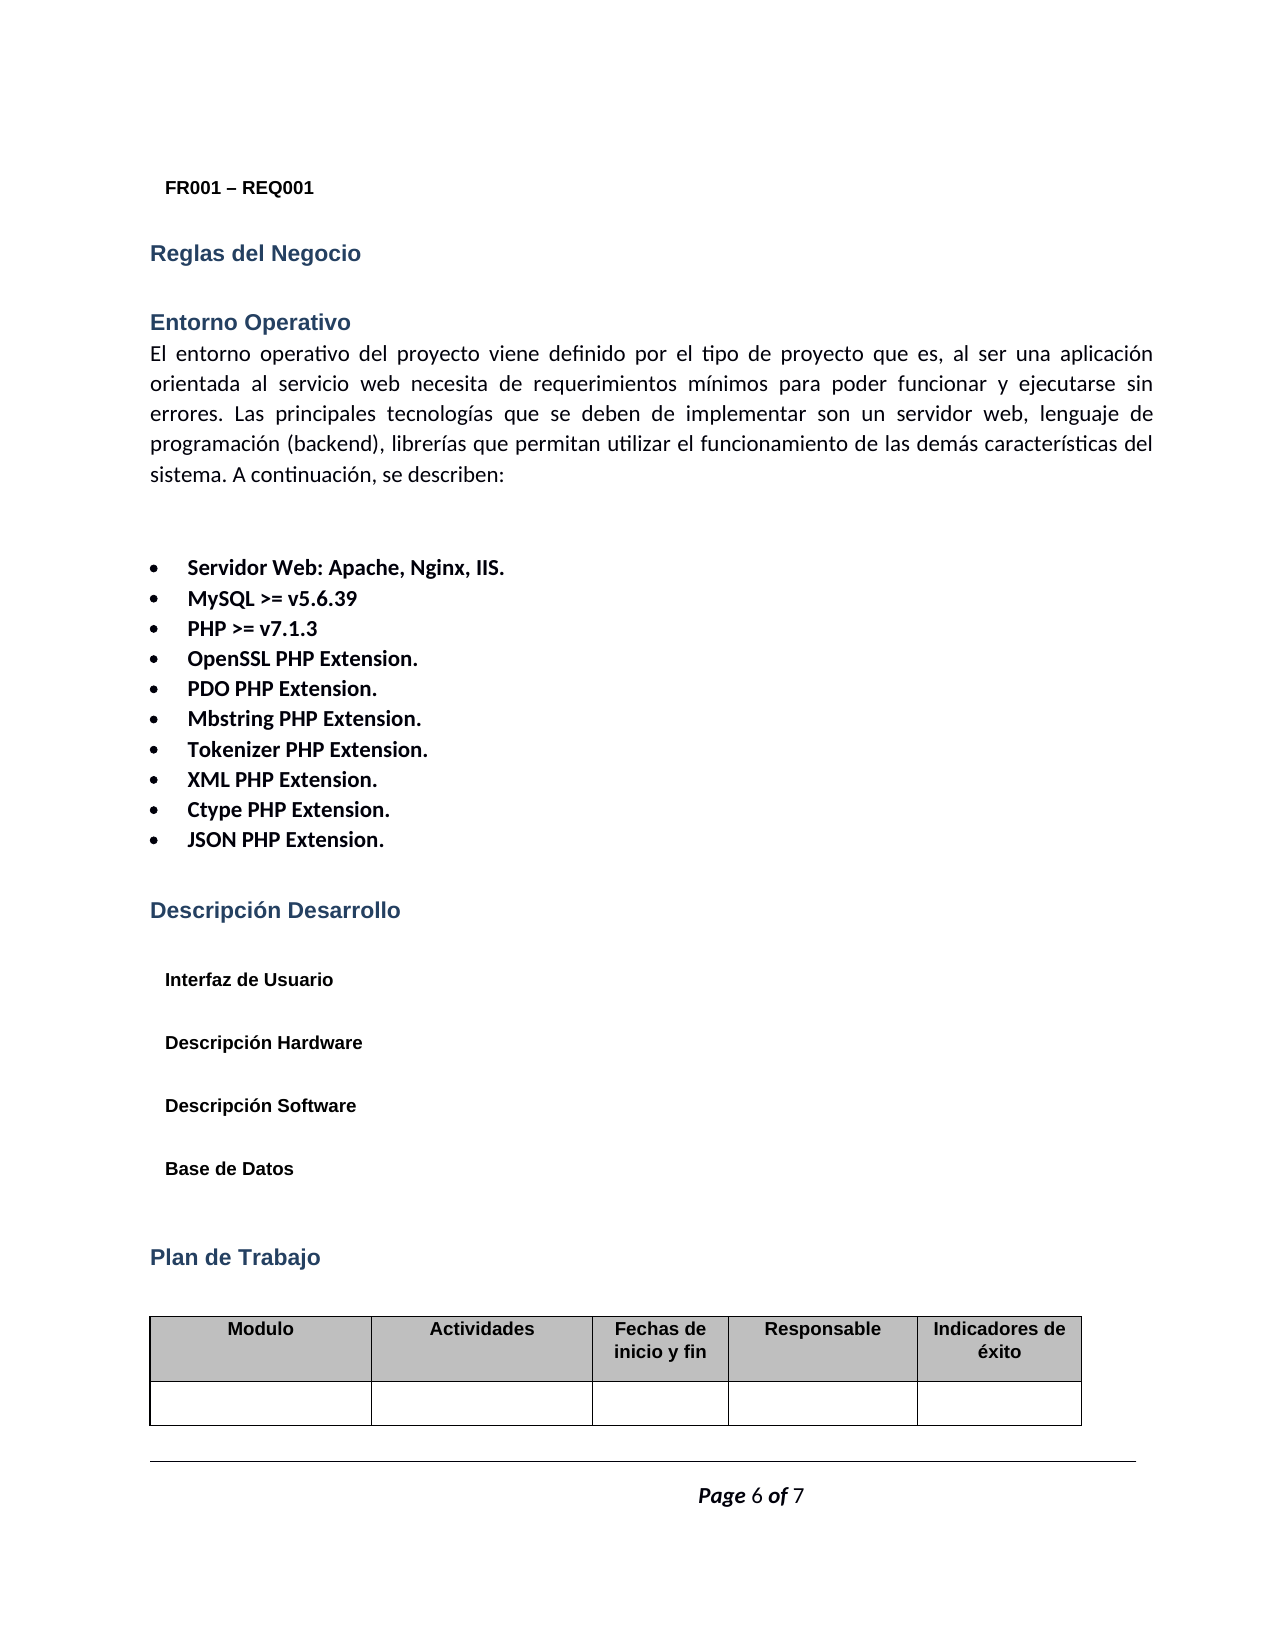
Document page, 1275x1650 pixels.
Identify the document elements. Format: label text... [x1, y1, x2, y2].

subtitle Descripción Hardware [165, 1032, 1155, 1054]
table_cell [593, 1382, 728, 1425]
list PDO PHP Extension. [150, 674, 1155, 702]
table_cell [372, 1382, 592, 1425]
subtitle Base de Datos [165, 1158, 1155, 1179]
list PHP >= v7.1.3 [150, 614, 1155, 642]
list Tokenizer PHP Extension. [150, 735, 1155, 763]
list Servidor Web: Apache, Nginx, IIS. [150, 553, 1155, 582]
subtitle Interfaz de Usuario [165, 969, 1155, 991]
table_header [593, 1317, 728, 1381]
table_cell [729, 1382, 917, 1425]
subtitle Descripción Desarrollo [150, 897, 1155, 924]
subtitle Plan de Trabajo [150, 1244, 1155, 1271]
list Ctype PHP Extension. [150, 795, 1155, 823]
subtitle Entorno Operativo [150, 308, 1155, 335]
subtitle Descripción Software [165, 1095, 1155, 1117]
table_cell [918, 1382, 1081, 1425]
list JSON PHP Extension. [150, 825, 1155, 853]
table_header Responsable [729, 1317, 917, 1381]
subtitle Reglas del Negocio [150, 240, 1155, 267]
list MySQL >= v5.6.39 [150, 584, 1155, 612]
list Mbstring PHP Extension. [150, 704, 1155, 733]
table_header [918, 1317, 1081, 1381]
table_header Modulo [151, 1317, 371, 1381]
text El entorno operativo del proyecto viene definido por el tipo de proyecto que es, al ser una aplicación orientada al servicio web necesita de requerimientos mínimos para poder funcionar y ejecutarse sin errores. Las principales tecnologías que se deben de implementar son un servidor web, lenguaje de programación (backend), librerías que permitan utilizar el funcionamiento de las demás características del sistema. A continuación, se describen: [150, 339, 1155, 488]
list XML PHP Extension. [150, 765, 1155, 793]
table_cell [151, 1382, 371, 1425]
subtitle FR001 – REQ001 [165, 177, 1155, 199]
list OpenSSL PHP Extension. [150, 644, 1155, 672]
table_header Actividades [372, 1317, 592, 1381]
